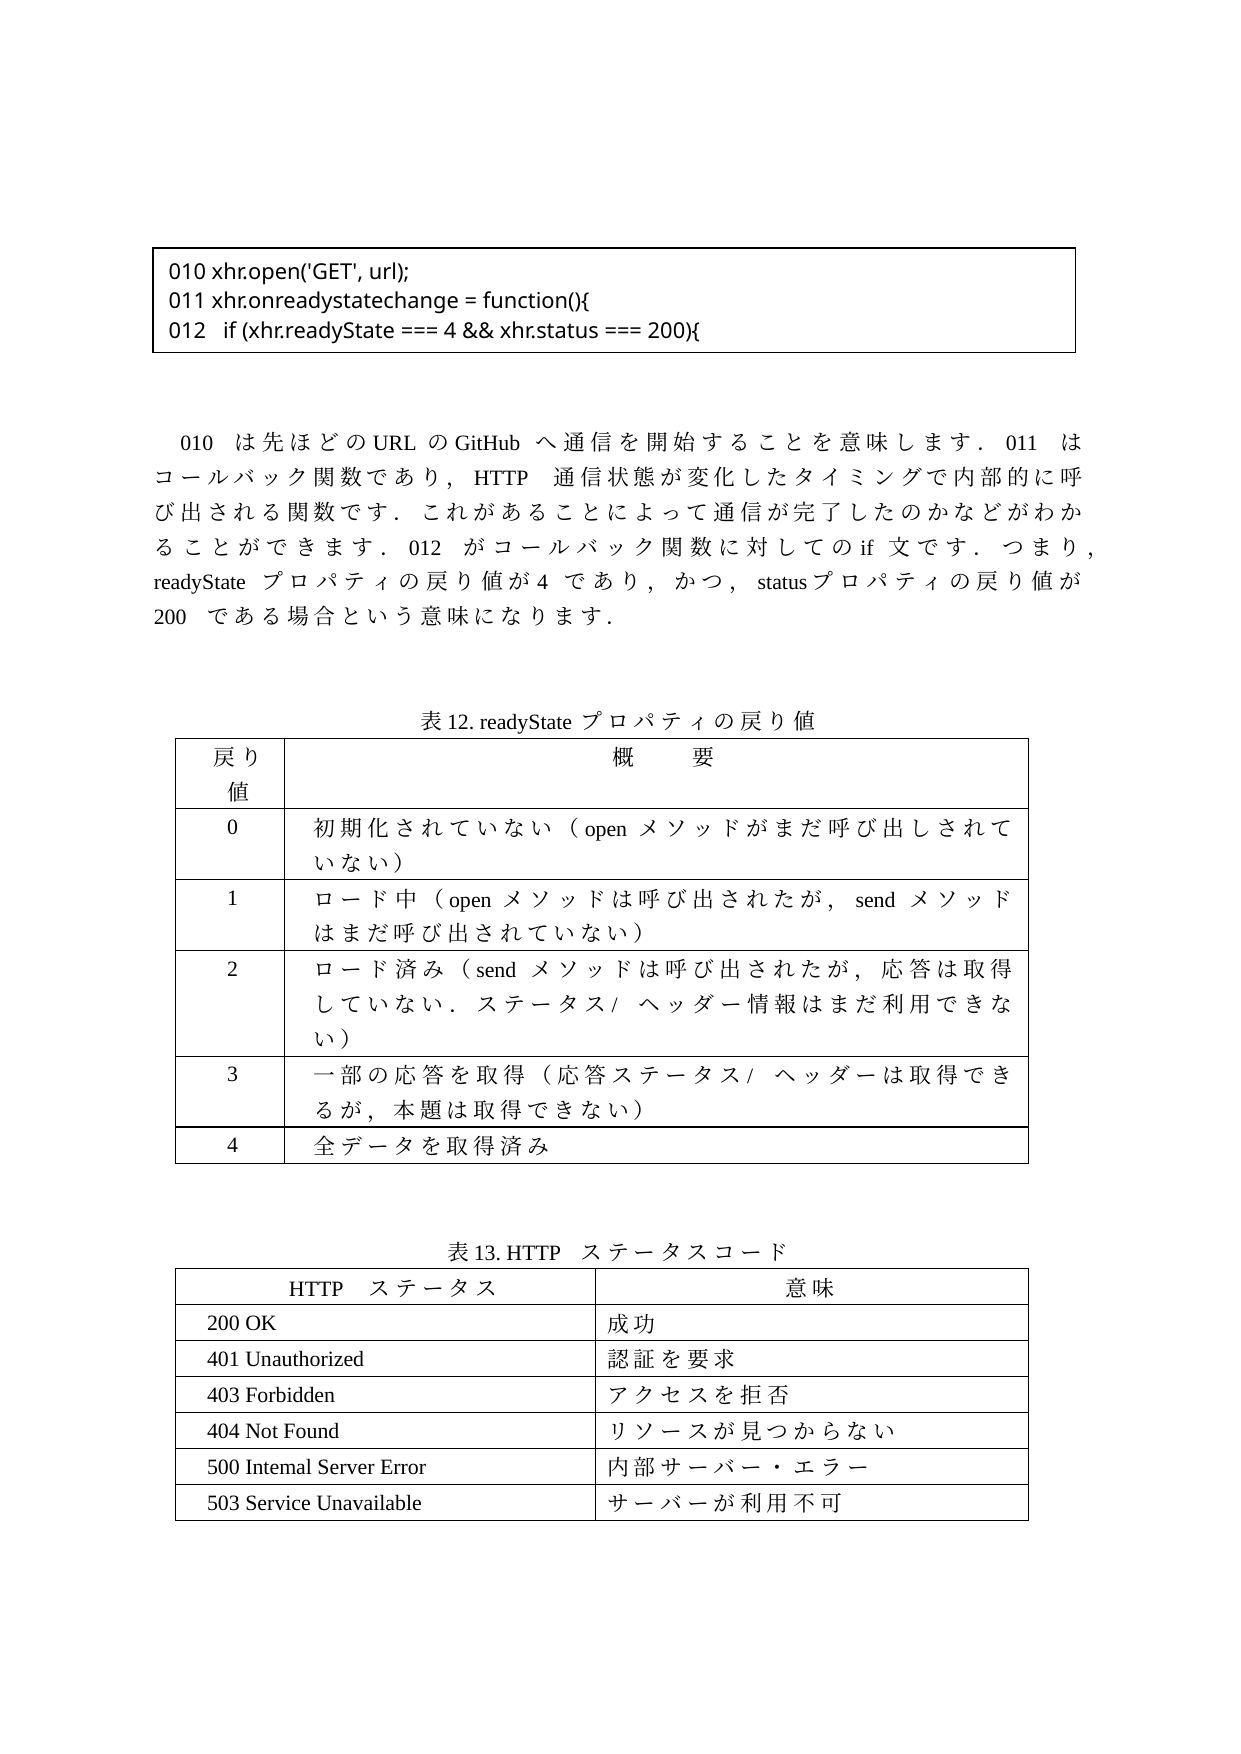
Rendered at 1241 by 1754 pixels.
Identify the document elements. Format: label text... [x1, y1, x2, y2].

table_cell ロード済み（sendメソッドは呼び出されたが，応答は取得していない．ステータス/ヘッダー情報はまだ利用できない） [285, 951, 1028, 1056]
table_cell アクセスを拒否 [596, 1377, 1028, 1412]
table_header HTTPステータス [176, 1269, 595, 1304]
table_cell 503 Service Unavailable [176, 1485, 595, 1520]
table_cell 2 [176, 951, 284, 1056]
table_header 概 要 [285, 739, 1028, 808]
text 010は先ほどのURLのGitHubへ通信を開始することを意味します．011はコールバック関数であり，HTTP通信状態が変化したタイミングで内部的に呼び出される関数です．これがあることによって通信が完了したのかなどがわかることができます．012がコールバック関数に対してのif文です．つまり，readyStateプロパティの戻り値が4であり，かつ，statusプロパティの戻り値が200である場合という意味になります． [153, 423, 1087, 633]
text 表12. readyStateプロパティの戻り値 [153, 702, 1087, 737]
table_cell 成功 [596, 1305, 1028, 1340]
table_cell 一部の応答を取得（応答ステータス/ヘッダーは取得できるが，本題は取得できない） [285, 1057, 1028, 1126]
table_cell 403 Forbidden [176, 1377, 595, 1412]
table_cell 内部サーバー・エラー [596, 1449, 1028, 1484]
table_cell 3 [176, 1057, 284, 1126]
table_cell 初期化されていない（openメソッドがまだ呼び出しされていない） [285, 809, 1028, 879]
table_cell 全データを取得済み [285, 1128, 1028, 1162]
table_header 戻り値 [176, 739, 284, 808]
table_cell 401 Unauthorized [176, 1341, 595, 1376]
table_cell ロード中（openメソッドは呼び出されたが，sendメソッドはまだ呼び出されていない） [285, 880, 1028, 950]
table_cell リソースが見つからない [596, 1413, 1028, 1448]
table_cell 500 Intemal Server Error [176, 1449, 595, 1484]
table_cell 認証を要求 [596, 1341, 1028, 1376]
text 表13. HTTPステータスコード [153, 1233, 1087, 1268]
table_cell 4 [176, 1128, 284, 1162]
table_header 意味 [596, 1269, 1028, 1304]
table_cell 404 Not Found [176, 1413, 595, 1448]
table_cell 0 [176, 809, 284, 879]
table_cell 1 [176, 880, 284, 950]
table_cell サーバーが利用不可 [596, 1485, 1028, 1520]
table_cell 200 OK [176, 1305, 595, 1340]
